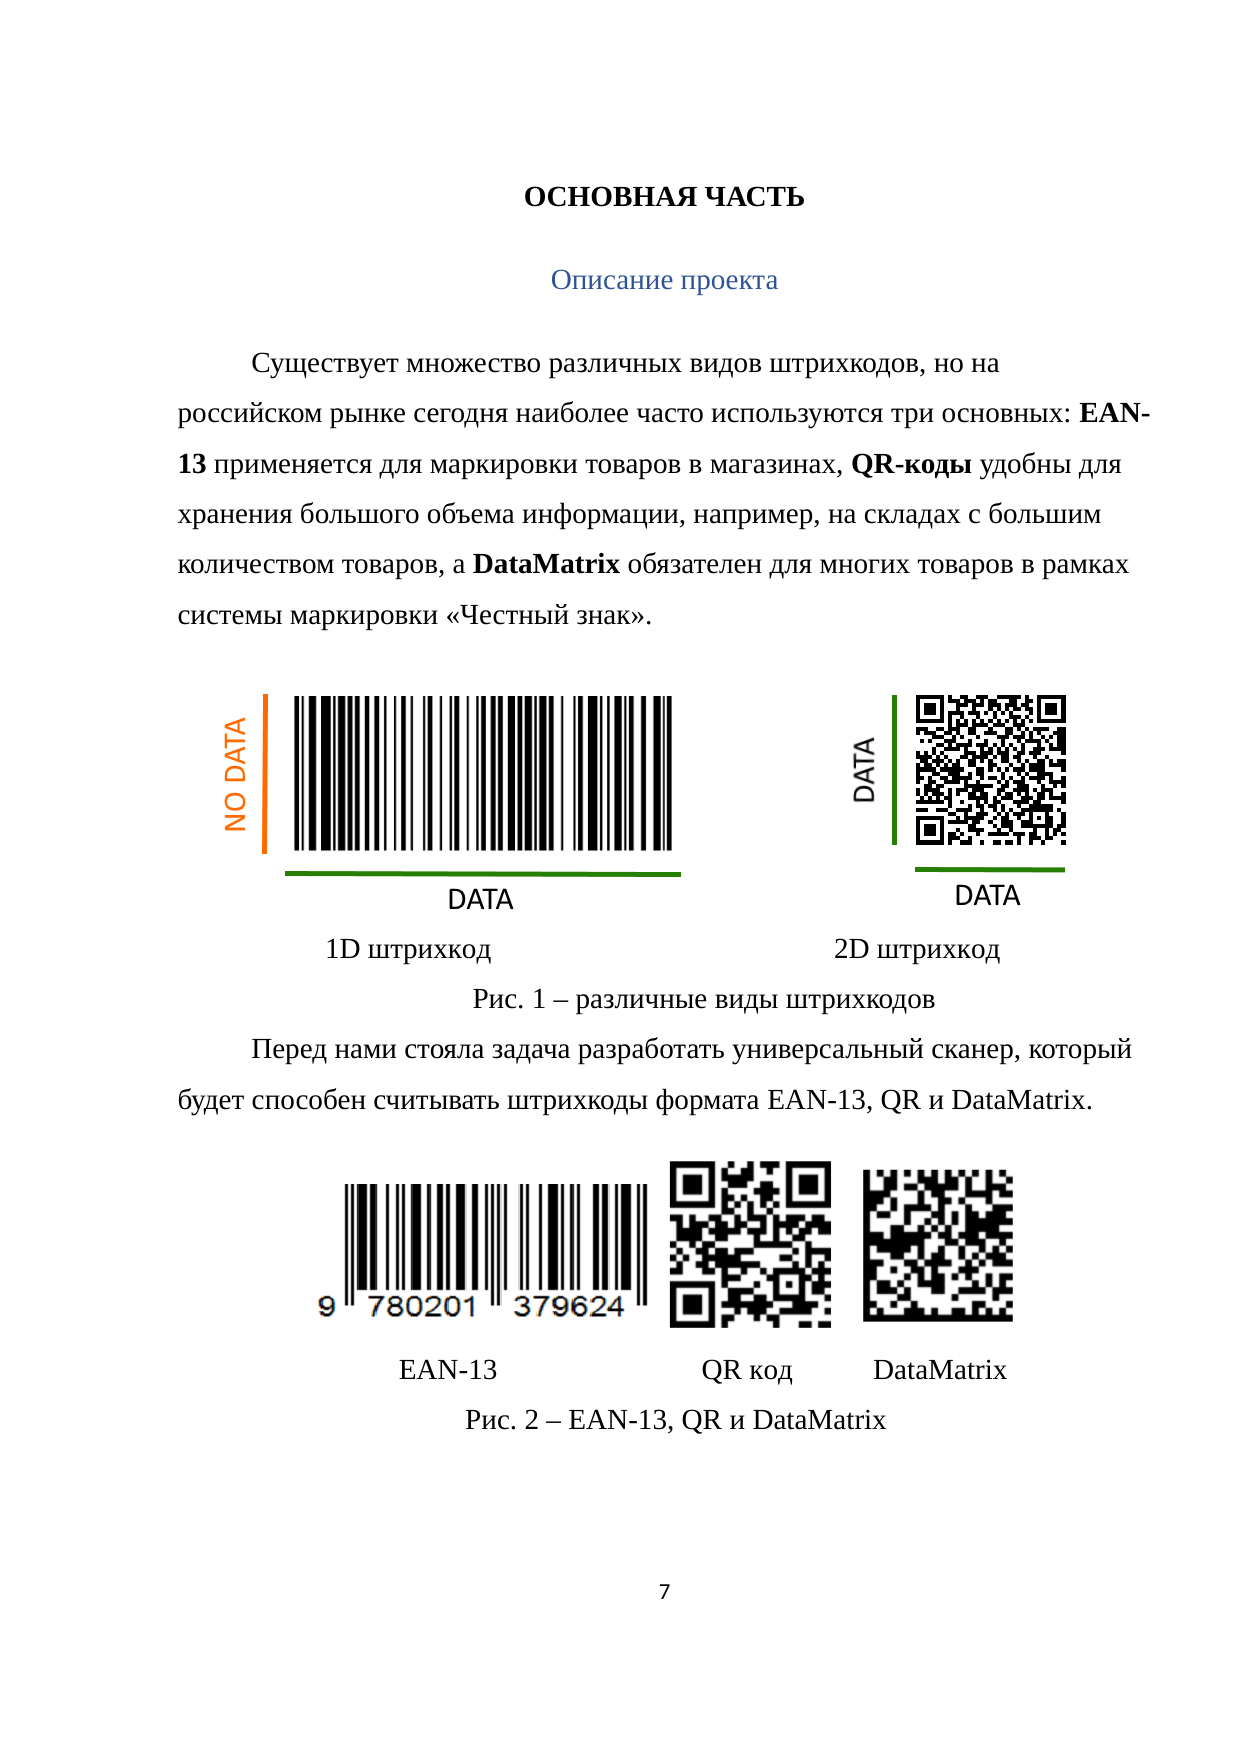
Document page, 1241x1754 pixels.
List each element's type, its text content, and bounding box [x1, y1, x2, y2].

picture [177, 663, 1152, 917]
subtitle Описание проекта [177, 262, 1152, 296]
text Перед нами стояла задача разработать универсальный сканер, который будет способен считывать штрихкоды формата EAN-13, QR и DataMatrix. [177, 1031, 1152, 1115]
picture [298, 1148, 1030, 1339]
text Рис. 2 – EAN-13, QR и DataMatrix [251, 1402, 1152, 1436]
text EAN-13 QR код DataMatrix [325, 1352, 1152, 1386]
text 1D штрихкод 2D штрихкод [325, 931, 1152, 964]
subtitle ОСНОВНАЯ ЧАСТЬ [177, 179, 1152, 213]
text Рис. 1 – различные виды штрихкодов [398, 981, 1152, 1015]
text Существует множество различных видов штрихкодов, но на российском рынке сегодня наиболее часто используются три основных: EAN-13 применяется для маркировки товаров в магазинах, QR-коды удобны для хранения большого объема информации, например, на складах с большим количеством товаров, а DataMatrix обязателен для многих товаров в рамках системы маркировки «Честный знак». [177, 345, 1152, 630]
